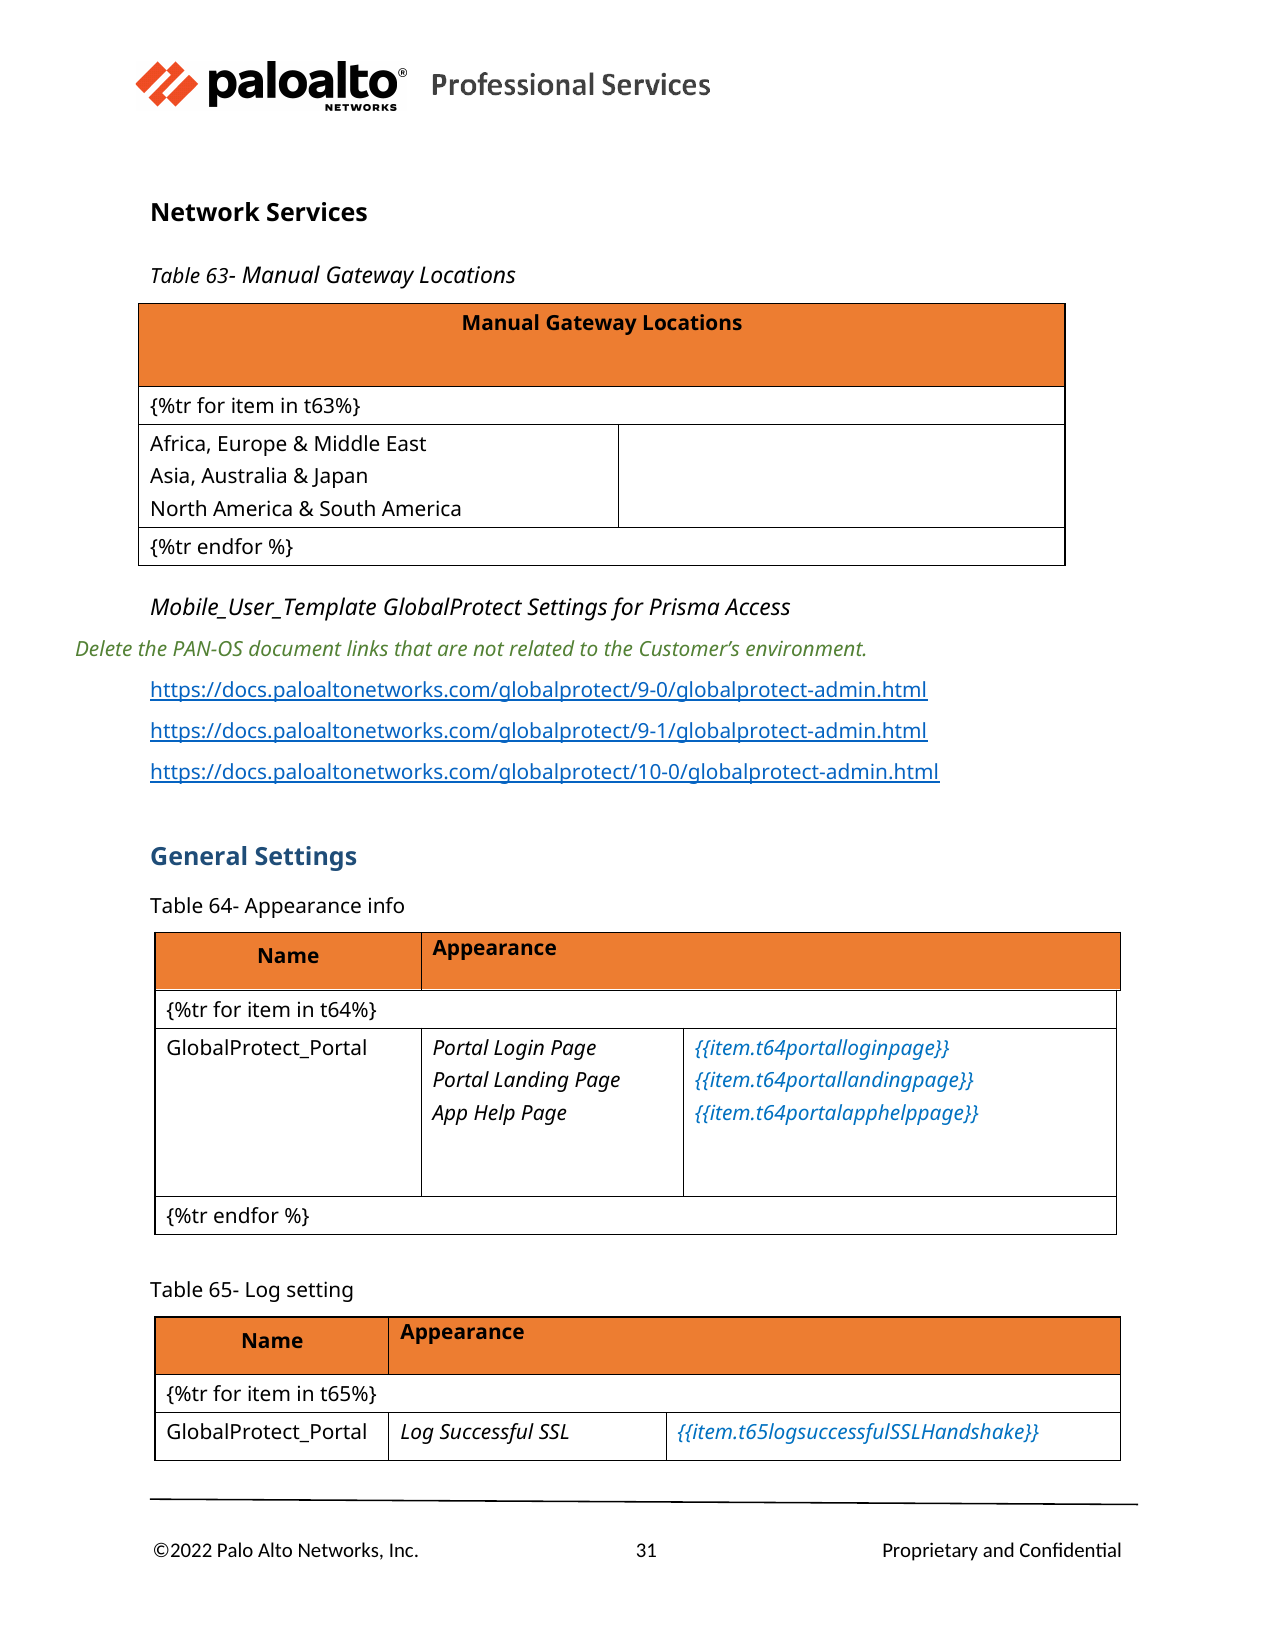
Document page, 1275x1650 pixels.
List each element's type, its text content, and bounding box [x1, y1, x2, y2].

table_header Name [156, 933, 421, 989]
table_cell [156, 1413, 388, 1460]
table_cell Portal Login Page Portal Landing Page App Help Page [422, 1029, 683, 1196]
picture [417, 66, 719, 110]
picture [135, 61, 407, 111]
table_cell {%tr for item in t64%} [156, 991, 1116, 1027]
subtitle Network Services [150, 195, 1125, 229]
text Table 65- Log setting [150, 1275, 1125, 1304]
text Table 64- Appearance info [150, 891, 1125, 919]
text https://docs.paloaltonetworks.com/globalprotect/9-0/globalprotect-admin.html [150, 675, 1125, 704]
table_header Appearance [389, 1318, 1120, 1374]
table_cell GlobalProtect_Portal [156, 1029, 421, 1196]
table_cell {%tr for item in t65%} [156, 1375, 1120, 1412]
text Delete the PAN-OS document links that are not related to the Customer’s environment. [75, 634, 1125, 663]
subtitle Mobile_User_Template GlobalProtect Settings for Prisma Access [150, 591, 1125, 622]
table_cell [619, 425, 1064, 527]
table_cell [389, 1413, 666, 1460]
table_cell Africa, Europe & Middle East Asia, Australia & Japan North America & South America [139, 425, 618, 527]
table_header Manual Gateway Locations [139, 304, 1064, 386]
subtitle General Settings [150, 839, 1125, 873]
table_cell {%tr endfor %} [156, 1197, 1116, 1233]
subtitle Table 63- Manual Gateway Locations [150, 259, 1125, 291]
table_cell {%tr for item in t63%} [139, 387, 1064, 424]
table_cell {%tr endfor %} [139, 528, 1064, 564]
text https://docs.paloaltonetworks.com/globalprotect/10-0/globalprotect-admin.html [150, 757, 1125, 786]
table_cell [667, 1413, 1120, 1460]
table_cell {{item.t64portalloginpage}} {{item.t64portallandingpage}} {{item.t64portalapphelppage}} [684, 1029, 1116, 1196]
table_header Appearance [422, 933, 1120, 989]
table_header Name [156, 1318, 388, 1374]
text https://docs.paloaltonetworks.com/globalprotect/9-1/globalprotect-admin.html [150, 716, 1125, 745]
